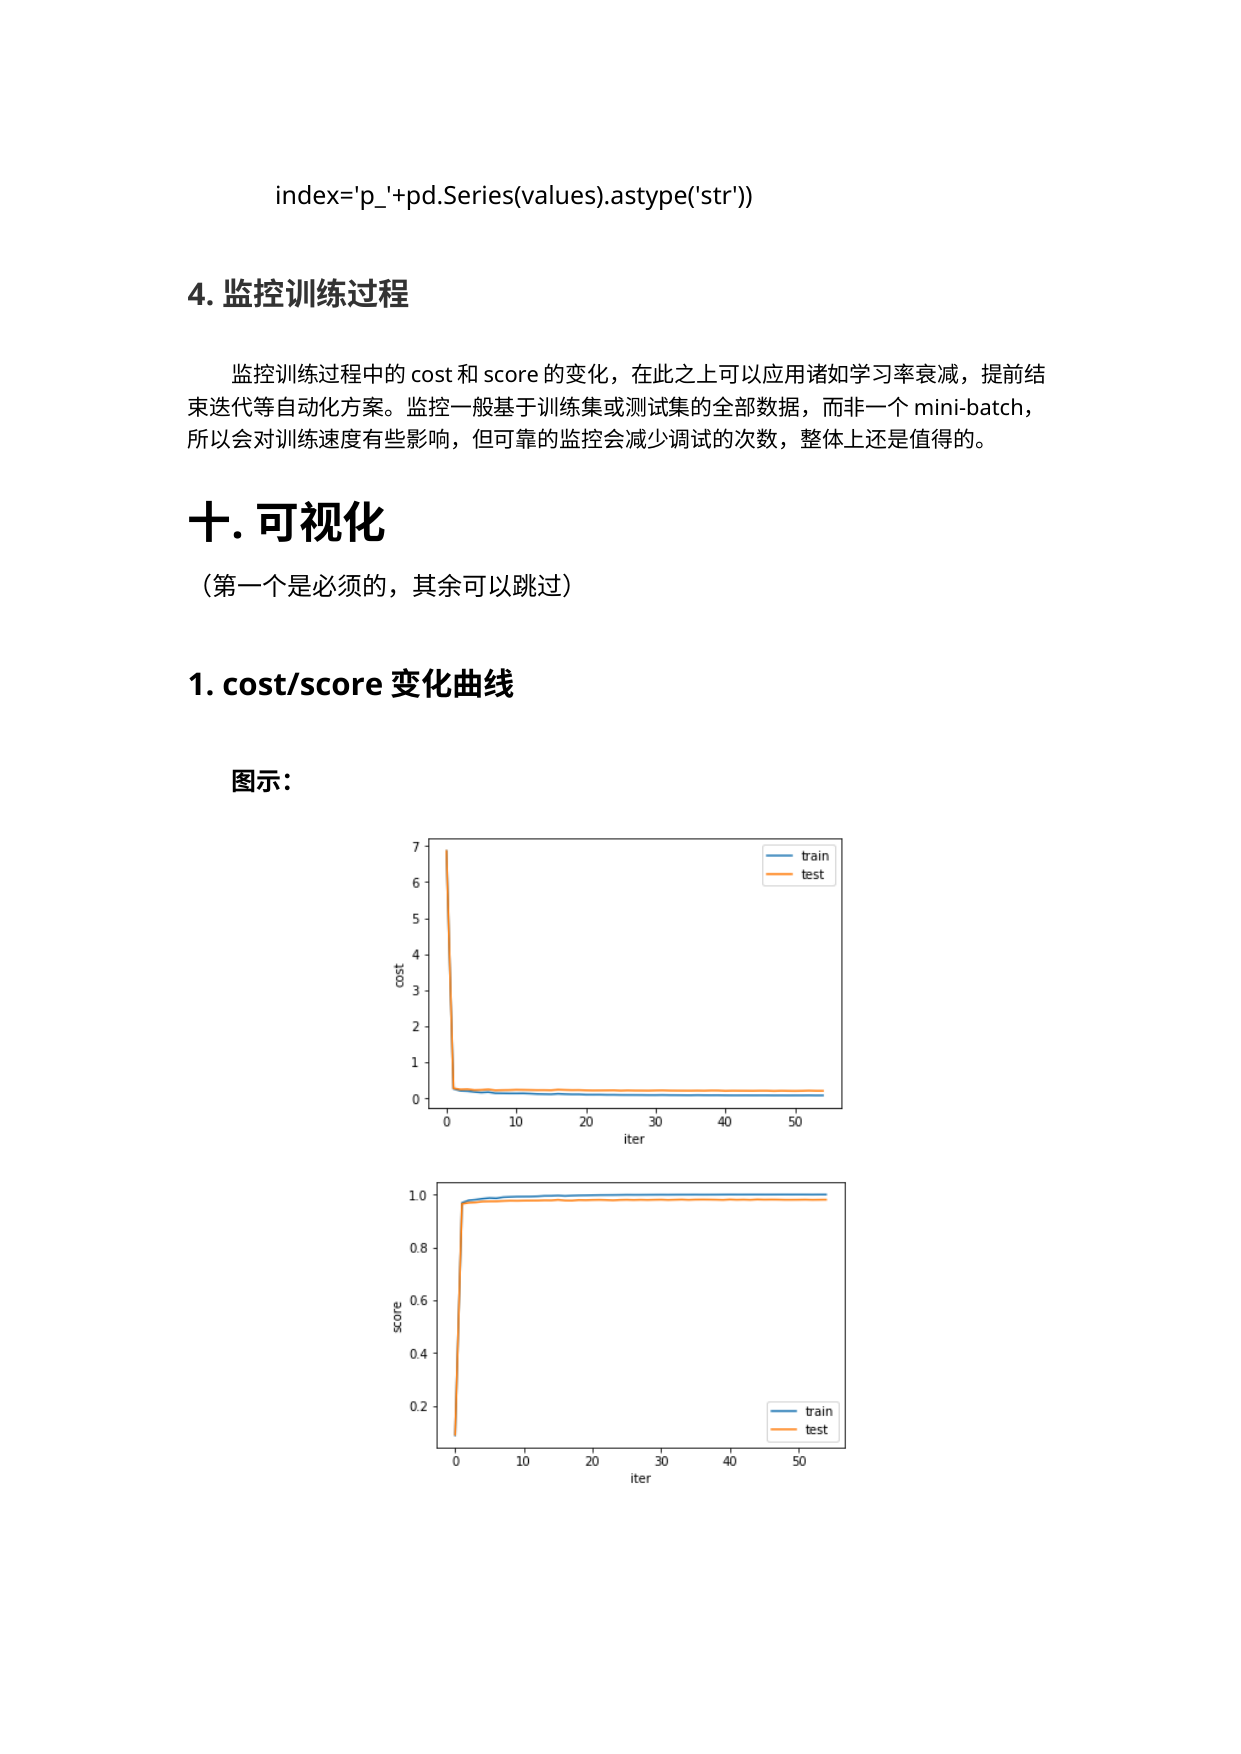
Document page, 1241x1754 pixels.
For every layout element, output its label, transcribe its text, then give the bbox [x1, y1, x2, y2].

picture [383, 1170, 857, 1494]
subtitle 十. 可视化 [187, 487, 1053, 552]
subtitle 图示： [187, 747, 1053, 812]
subtitle 4. 监控训练过程 [187, 259, 1053, 324]
text （第一个是必须的，其余可以跳过） [187, 552, 1053, 617]
text 监控训练过程中的cost和score的变化，在此之上可以应用诸如学习率衰减，提前结束迭代等自动化方案。监控一般基于训练集或测试集的全部数据，而非一个mini-batch，所以会对训练速度有些影响，但可靠的监控会减少调试的次数，整体上还是值得的。 [187, 357, 1053, 454]
text index='p_'+pd.Series(values).astype('str')) [187, 162, 1053, 227]
picture [385, 826, 855, 1155]
subtitle 1. cost/score变化曲线 [187, 649, 1053, 714]
